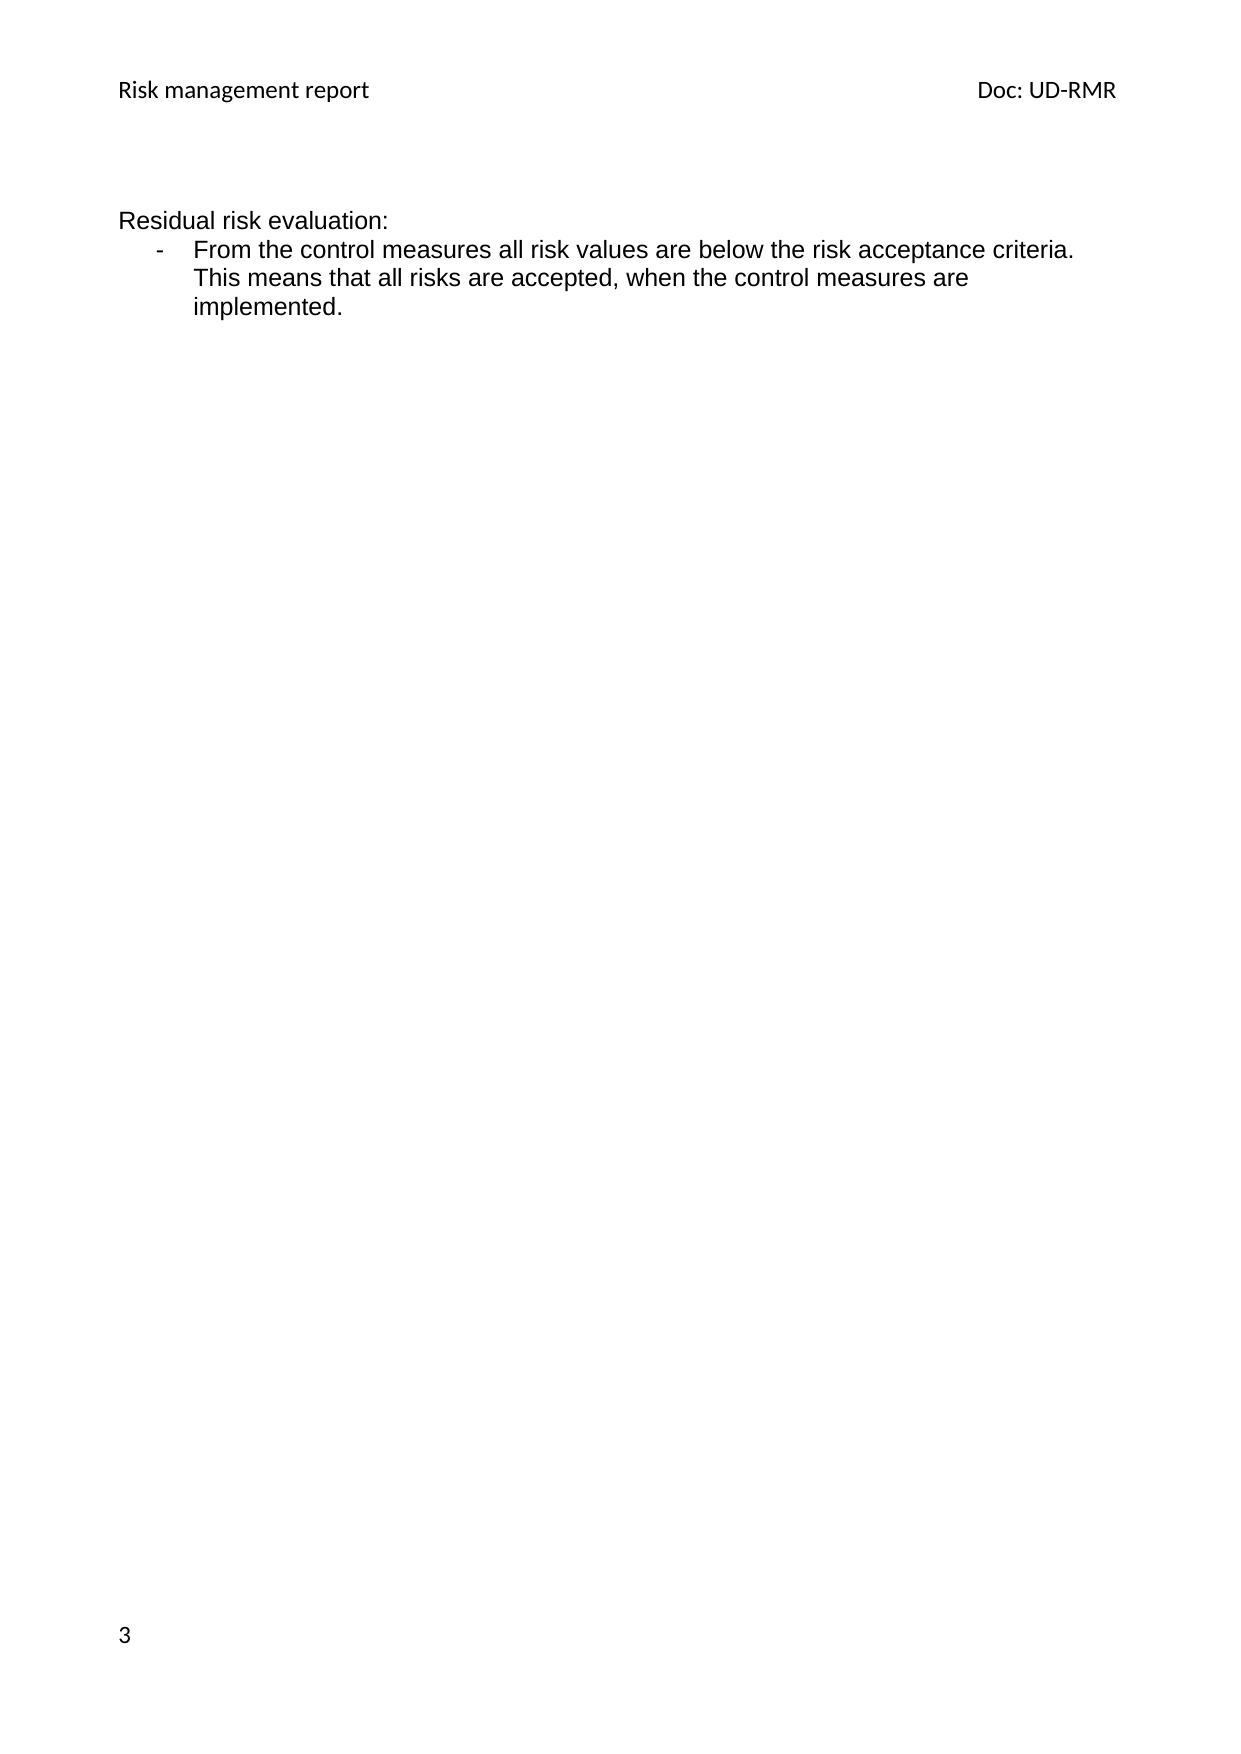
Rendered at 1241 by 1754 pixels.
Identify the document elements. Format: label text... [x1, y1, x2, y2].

text Residual risk evaluation: [118, 206, 1122, 235]
list From the control measures all risk values are below the risk acceptance criteria. This means that all risks are accepted, when the control measures are implemented. [156, 235, 1122, 321]
